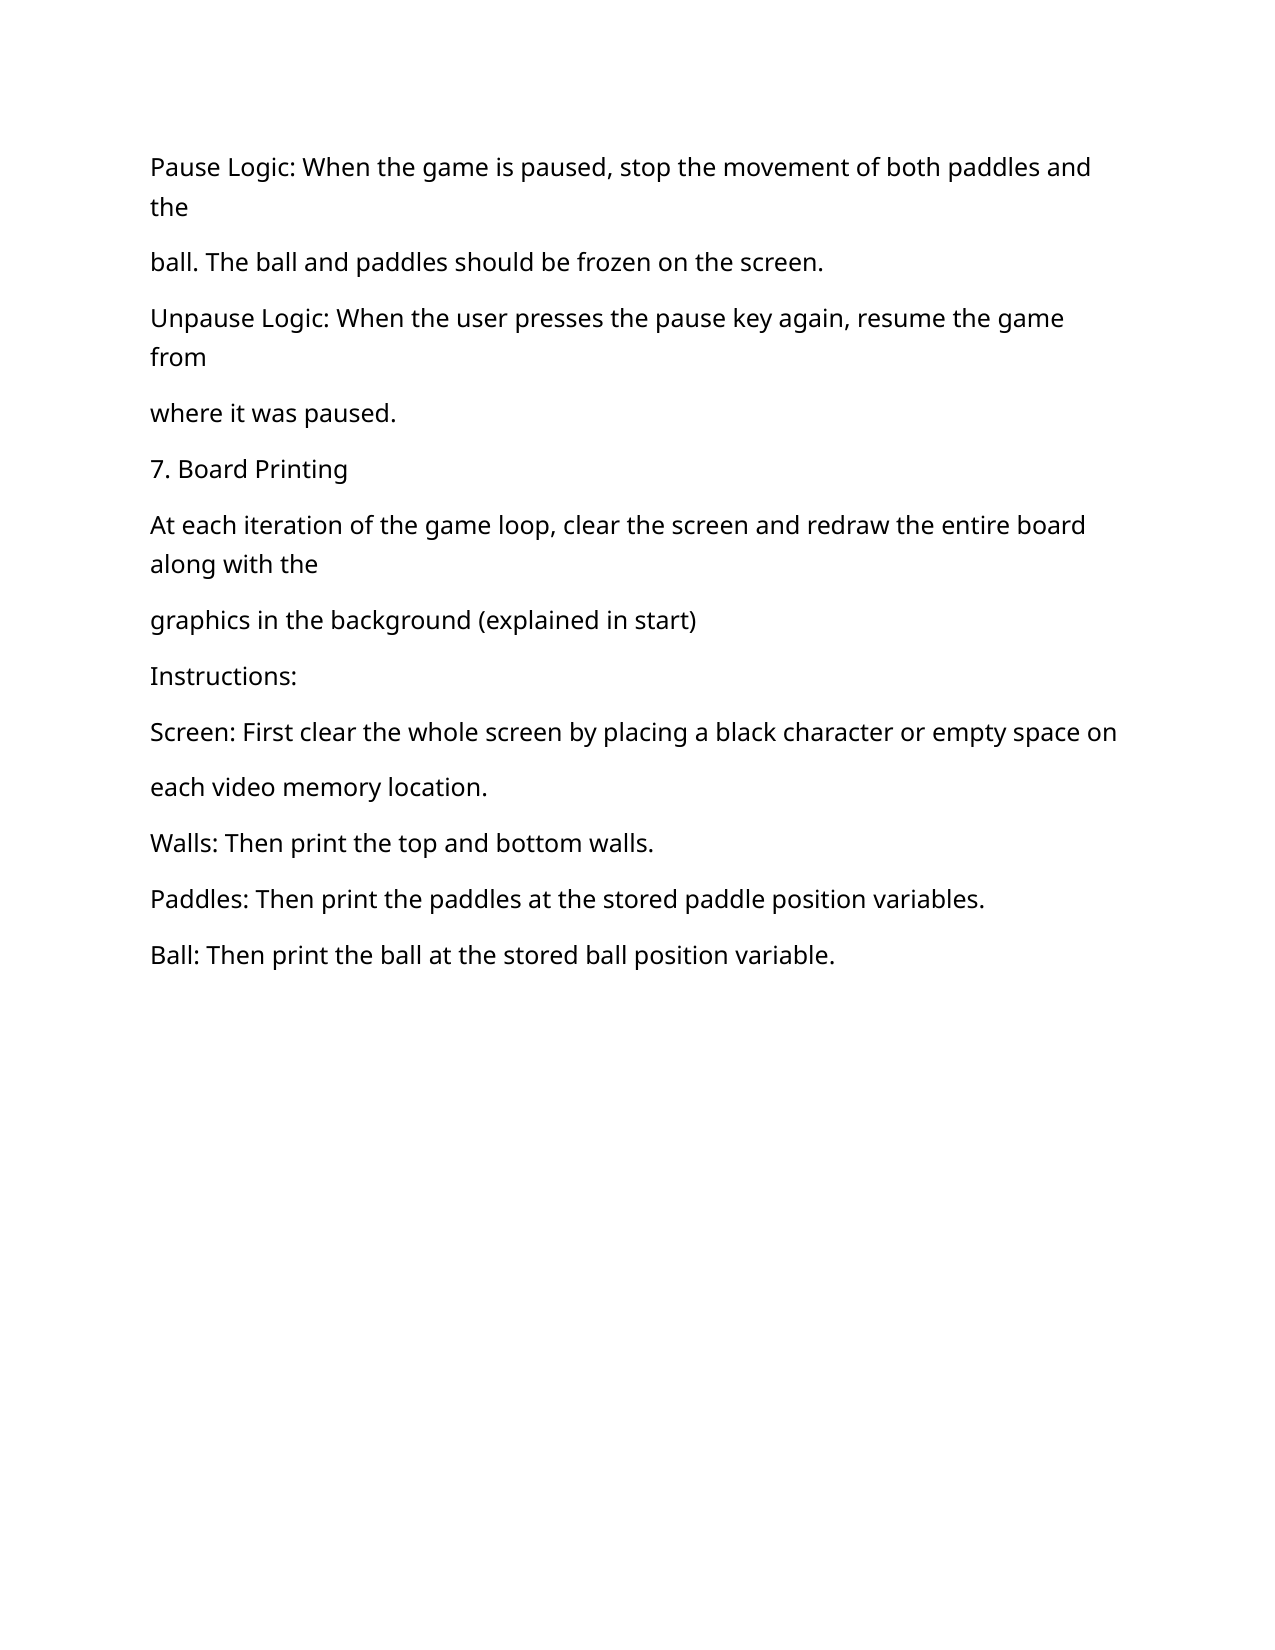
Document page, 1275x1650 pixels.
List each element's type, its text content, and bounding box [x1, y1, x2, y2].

text graphics in the background (explained in start) [150, 602, 1125, 637]
text ball. The ball and paddles should be frozen on the screen. [150, 245, 1125, 279]
text Ball: Then print the ball at the stored ball position variable. [150, 937, 1125, 972]
text Instructions: [150, 658, 1125, 692]
text Screen: First clear the whole screen by placing a black character or empty space on [150, 714, 1125, 748]
text Paddles: Then print the paddles at the stored paddle position variables. [150, 882, 1125, 916]
text where it was paused. [150, 396, 1125, 430]
text each video memory location. [150, 770, 1125, 804]
text At each iteration of the game loop, clear the screen and redraw the entire board along with the [150, 507, 1125, 581]
text Unpause Logic: When the user presses the pause key again, resume the game from [150, 301, 1125, 374]
text 7. Board Printing [150, 452, 1125, 486]
text Pause Logic: When the game is paused, stop the movement of both paddles and the [150, 150, 1125, 223]
text Walls: Then print the top and bottom walls. [150, 826, 1125, 860]
